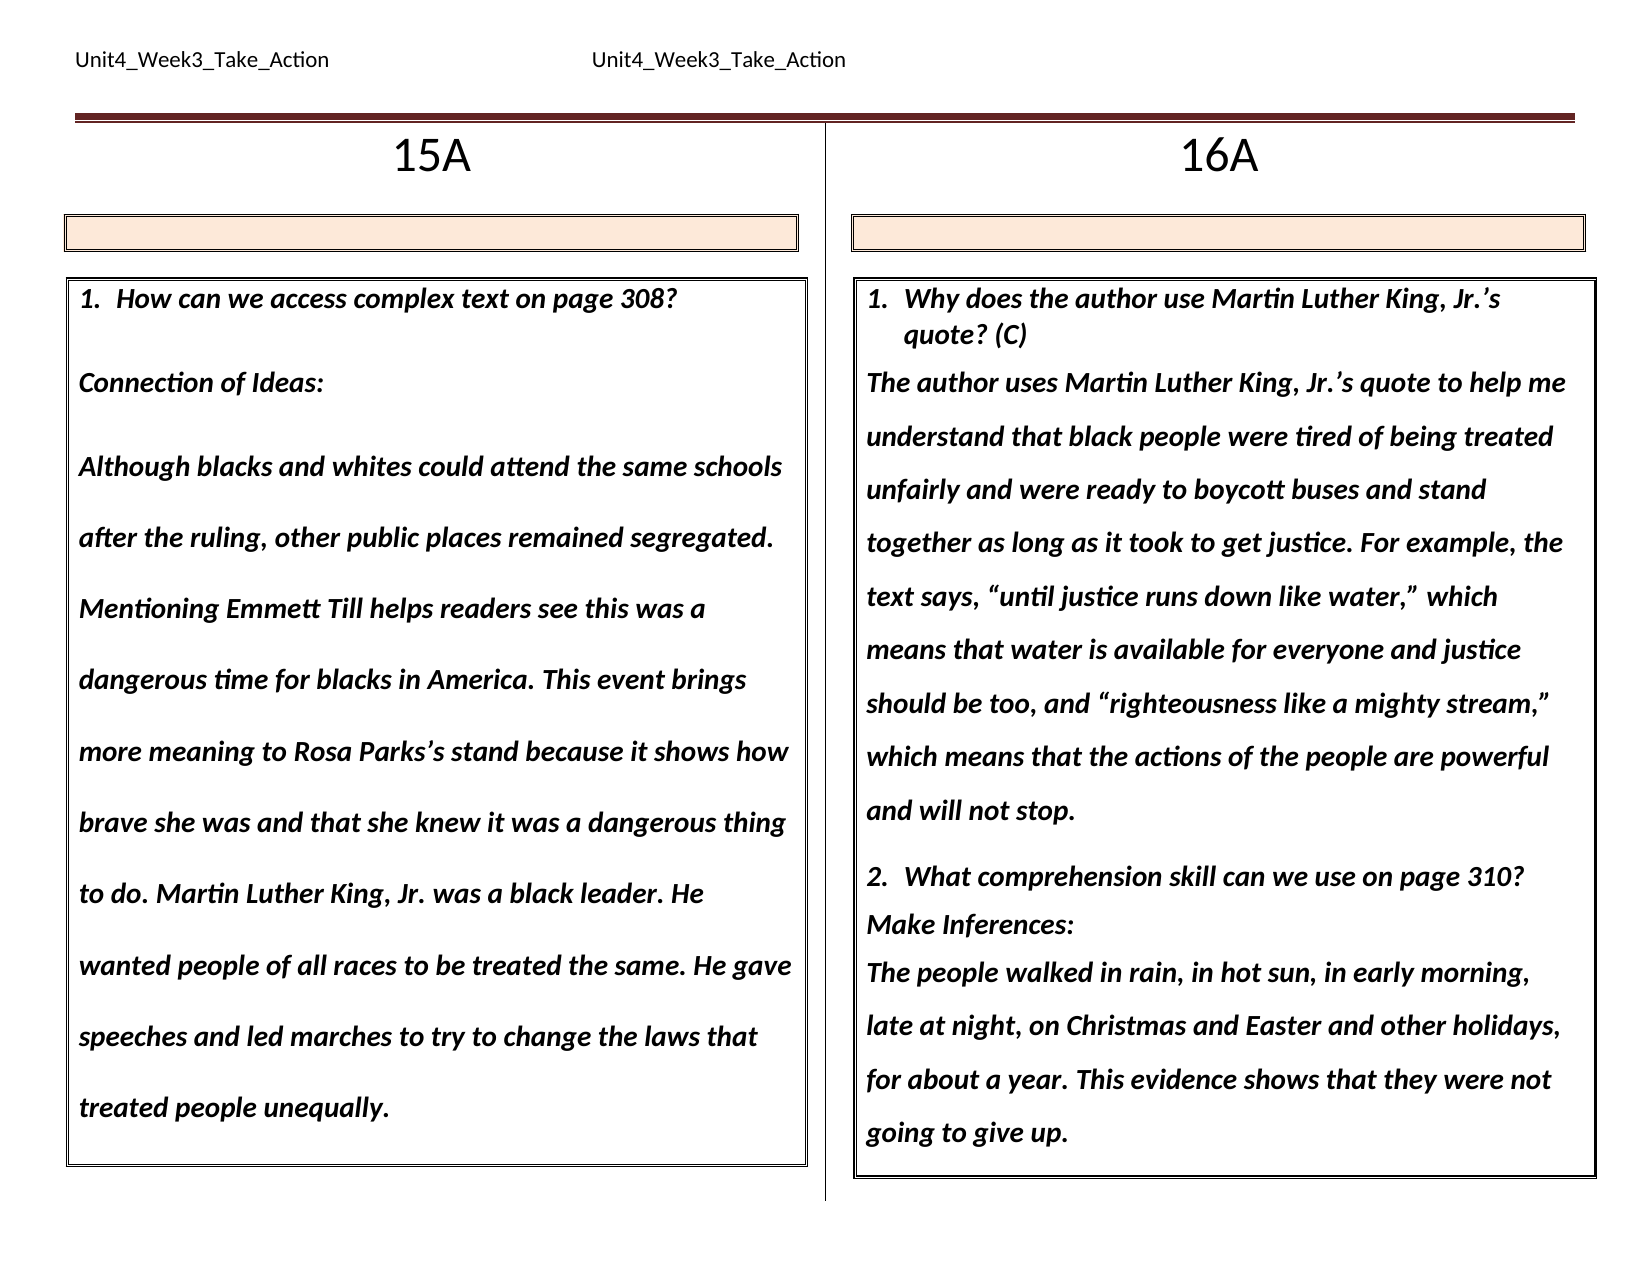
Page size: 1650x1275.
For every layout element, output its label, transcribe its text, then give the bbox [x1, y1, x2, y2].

table_header How can we access complex text on page 308? Connection of Ideas: Although blacks and whites could attend the same schools after the ruling, other public places remained segregated. Mentioning Emmett Till helps readers see this was a dangerous time for blacks in America. This event brings more meaning to Rosa Parks’s stand because it shows how brave she was and that she knew it was a dangerous thing to do. Martin Luther King, Jr. was a black leader. He wanted people of all races to be treated the same. He gave speeches and led marches to try to change the laws that treated people unequally. [69, 281, 805, 1163]
text 15A [75, 123, 787, 184]
table_header Why does the author use Martin Luther King, Jr.’s quote? (C) The author uses Martin Luther King, Jr.’s quote to help me understand that black people were tired of being treated unfairly and were ready to boycott buses and stand together as long as it took to get justice. For example, the text says, “until justice runs down like water,” which means that water is available for everyone and justice should be too, and “righteousness like a mighty stream,” which means that the actions of the people are powerful and will not stop. What comprehension skill can we use on page 310? Make Inferences: The people walked in rain, in hot sun, in early morning, late at night, on Christmas and Easter and other holidays, for about a year. This evidence shows that they were not going to give up. [857, 281, 1594, 1175]
text 16A [862, 123, 1575, 184]
